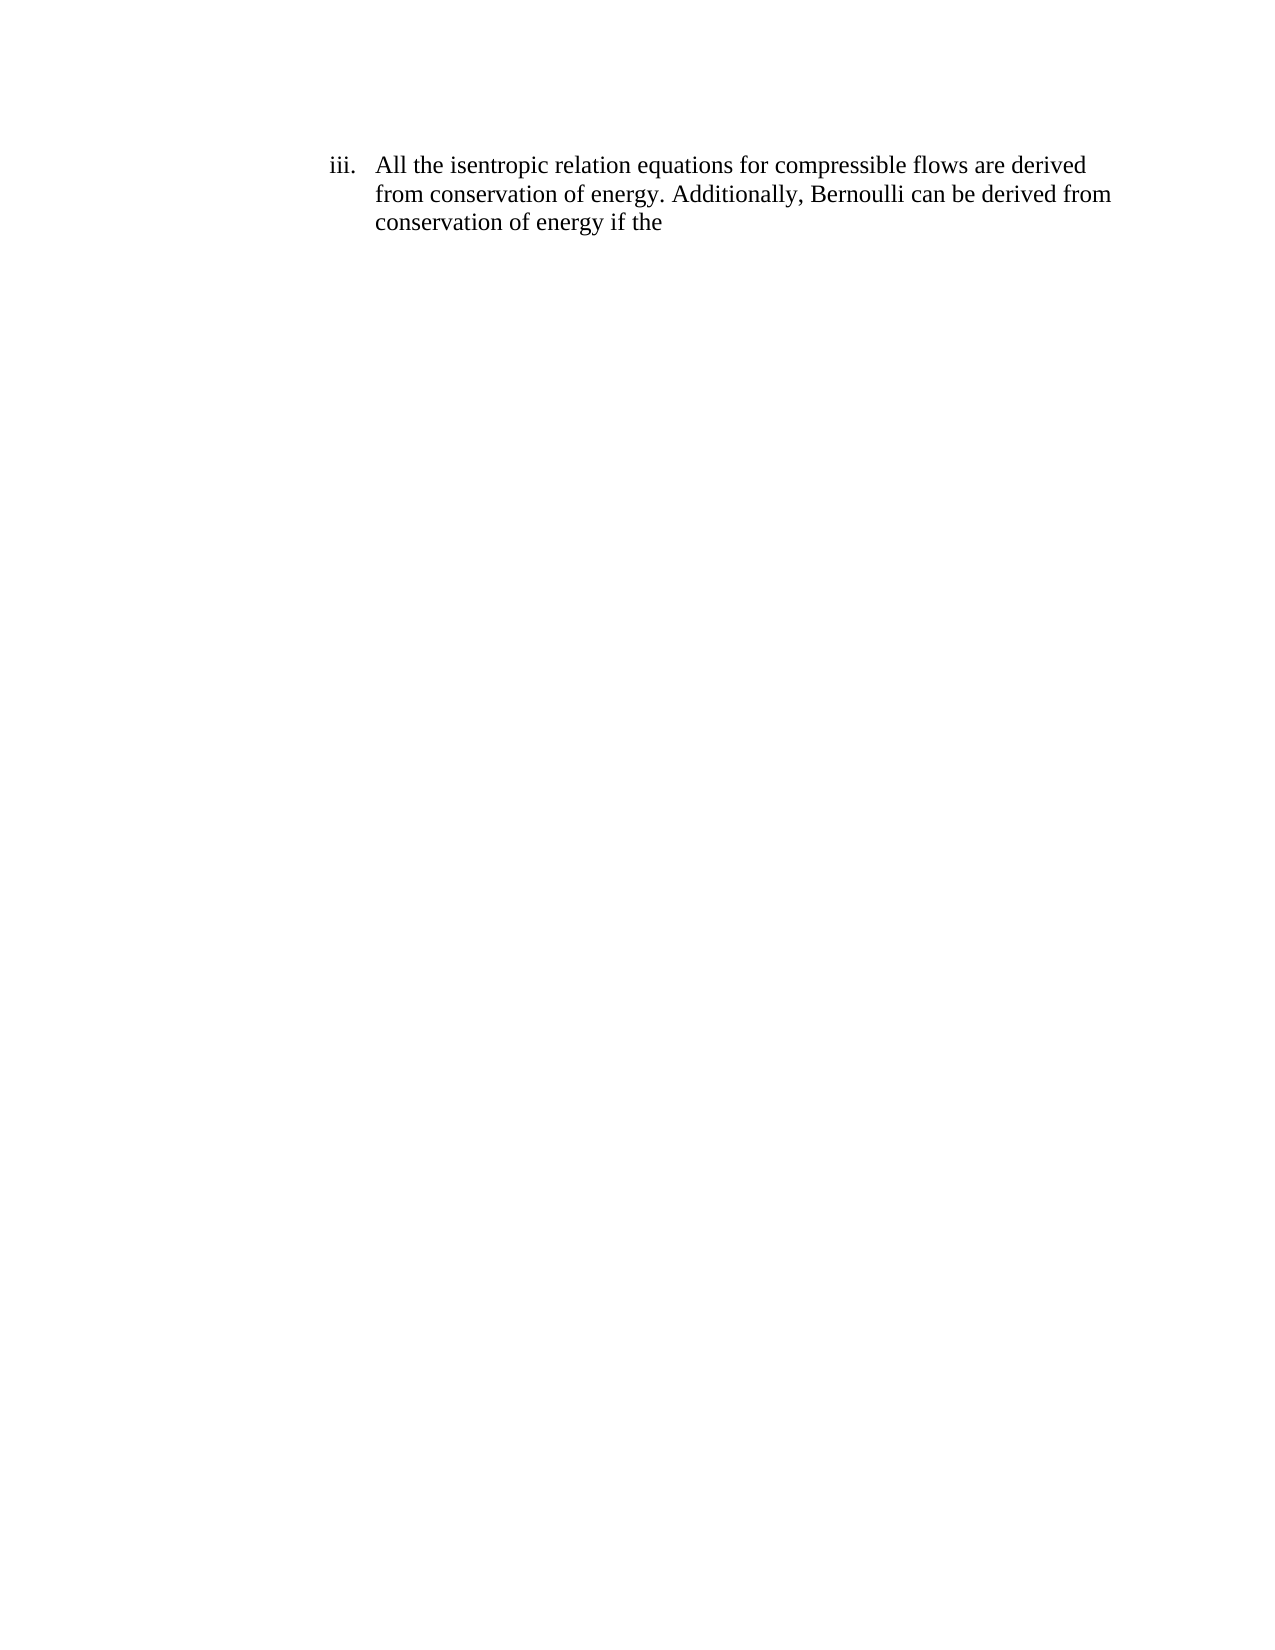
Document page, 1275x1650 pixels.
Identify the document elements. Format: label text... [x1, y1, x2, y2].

list All the isentropic relation equations for compressible flows are derived from conservation of energy. Additionally, Bernoulli can be derived from conservation of energy if the [356, 150, 1125, 236]
